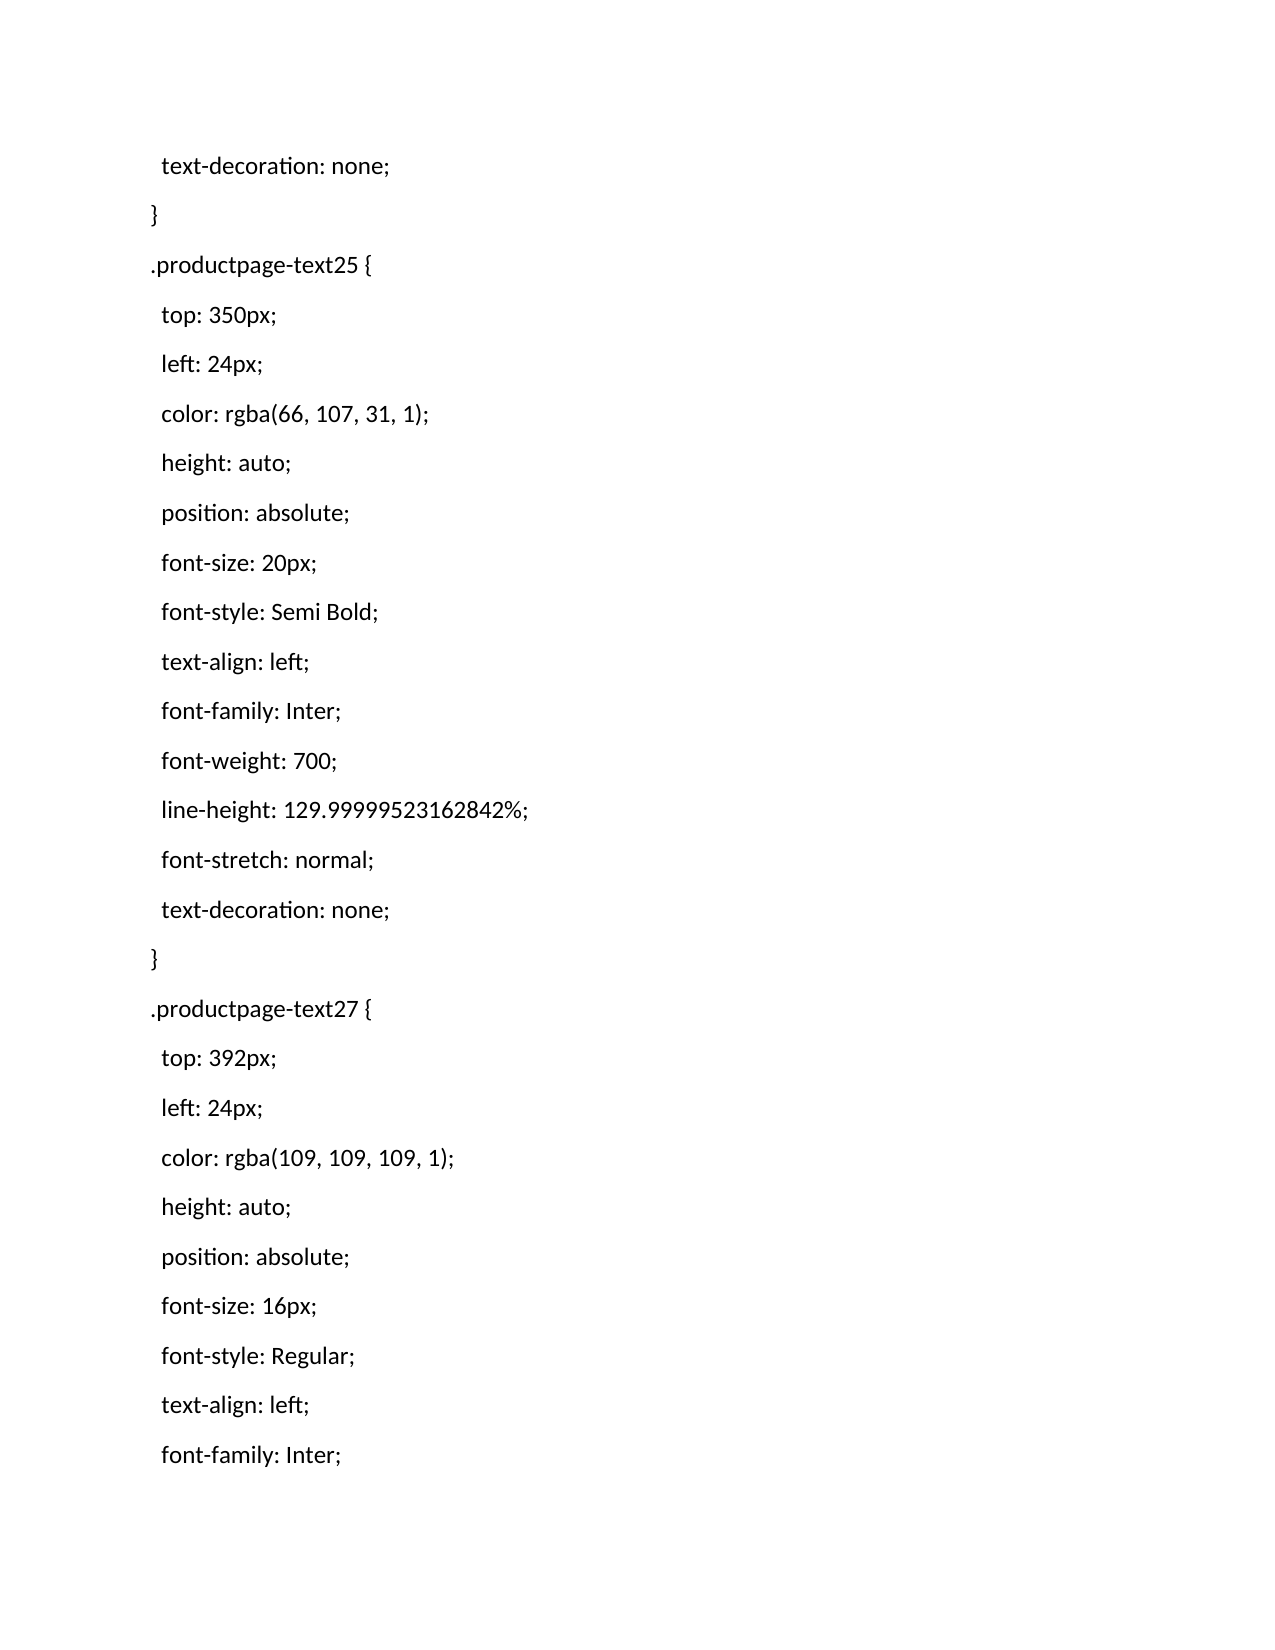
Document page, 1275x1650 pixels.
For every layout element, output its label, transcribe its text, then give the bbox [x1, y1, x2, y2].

text font-weight: 700; [150, 745, 1125, 776]
text height: auto; [150, 1191, 1125, 1222]
text top: 392px; [150, 1042, 1125, 1073]
text font-style: Regular; [150, 1340, 1125, 1371]
text position: absolute; [150, 497, 1125, 528]
text left: 24px; [150, 1092, 1125, 1123]
text top: 350px; [150, 299, 1125, 329]
text height: auto; [150, 447, 1125, 478]
text } [150, 199, 1125, 230]
text left: 24px; [150, 348, 1125, 379]
text text-decoration: none; [150, 894, 1125, 924]
text .productpage-text25 { [150, 249, 1125, 280]
text } [150, 943, 1125, 974]
text font-style: Semi Bold; [150, 596, 1125, 627]
text .productpage-text27 { [150, 993, 1125, 1023]
text color: rgba(109, 109, 109, 1); [150, 1142, 1125, 1172]
text text-align: left; [150, 646, 1125, 676]
text line-height: 129.99999523162842%; [150, 794, 1125, 825]
text font-family: Inter; [150, 695, 1125, 726]
text text-decoration: none; [150, 150, 1125, 181]
text font-size: 20px; [150, 547, 1125, 577]
text text-align: left; [150, 1389, 1125, 1420]
text color: rgba(66, 107, 31, 1); [150, 398, 1125, 428]
text font-size: 16px; [150, 1290, 1125, 1321]
text font-family: Inter; [150, 1439, 1125, 1470]
text position: absolute; [150, 1241, 1125, 1271]
text font-stretch: normal; [150, 844, 1125, 875]
